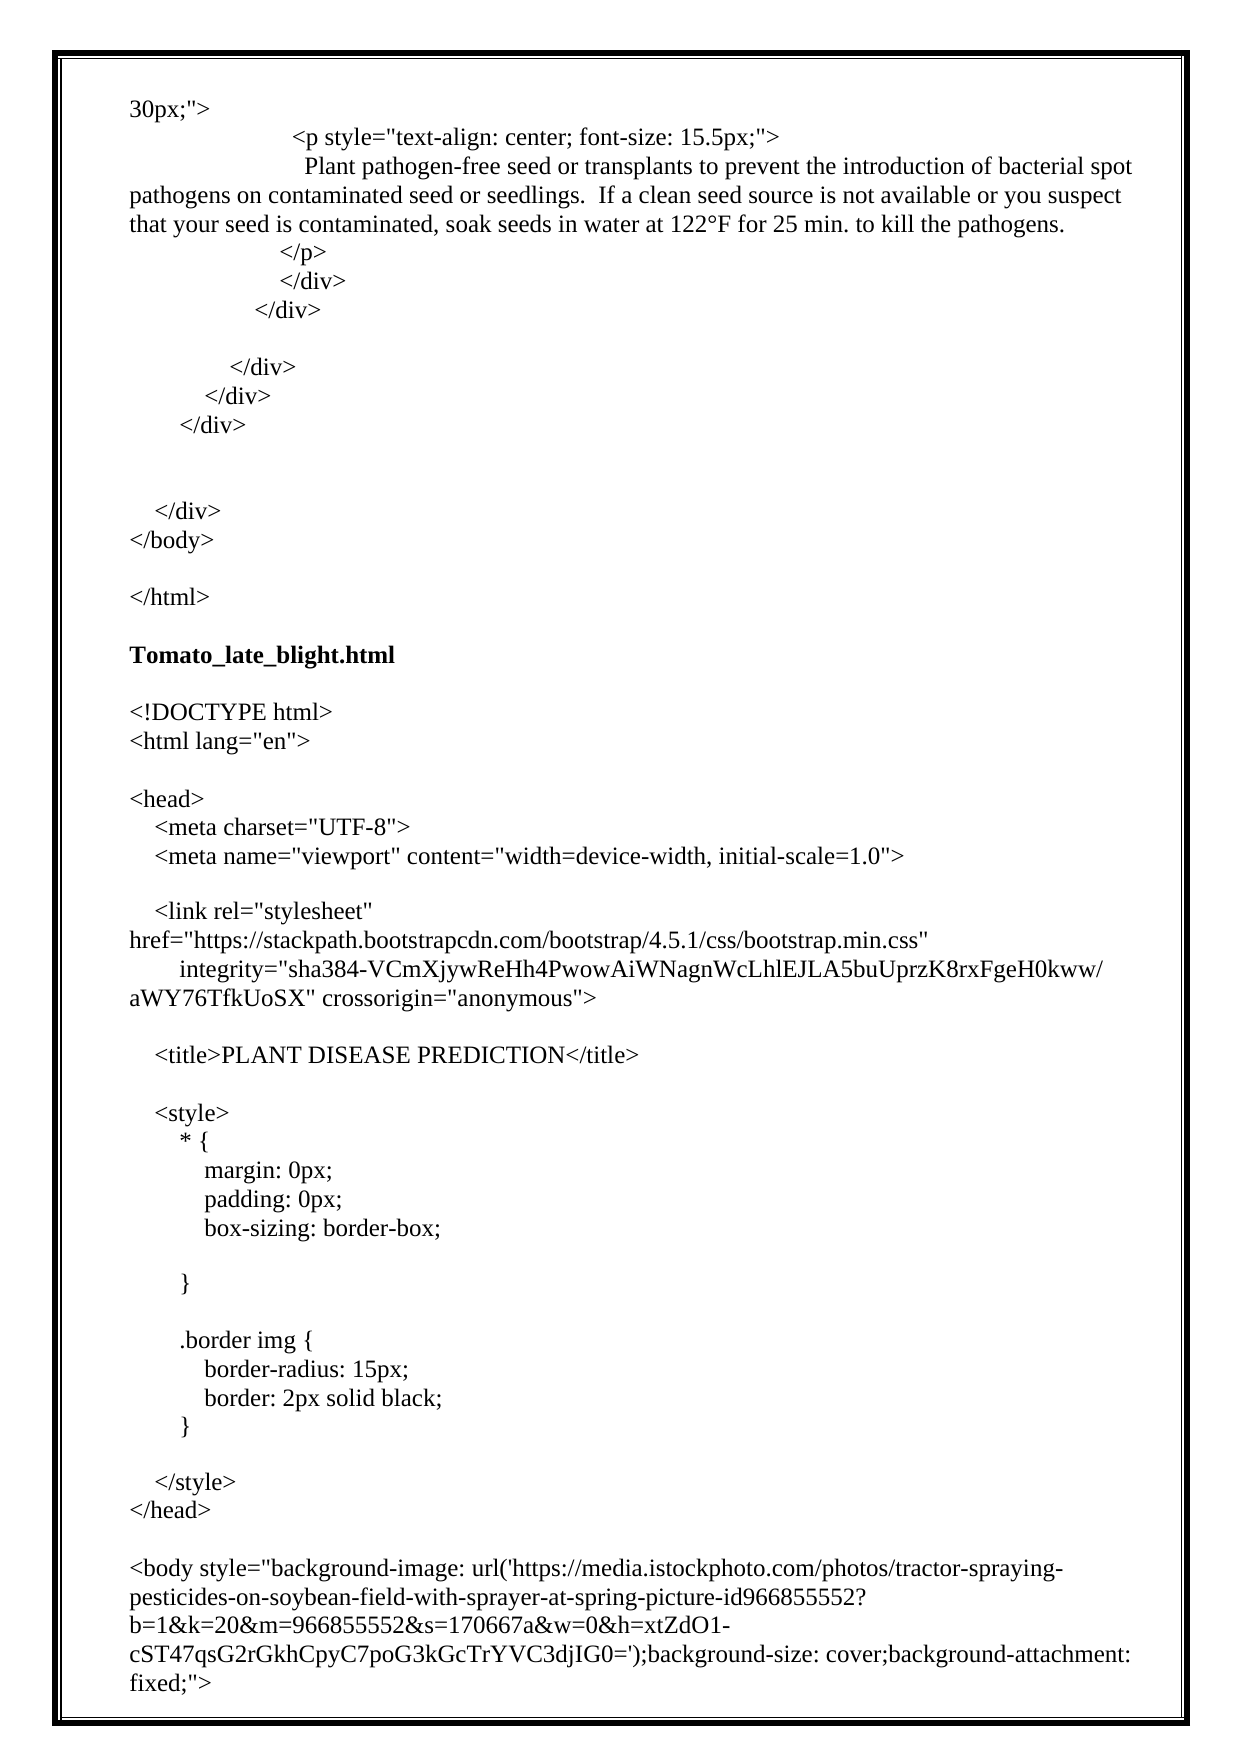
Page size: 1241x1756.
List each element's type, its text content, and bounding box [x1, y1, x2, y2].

text * { [129, 1126, 1157, 1155]
text <body style="background-image: url('https://media.istockphoto.com/photos/tractor-spraying-pesticides-on-soybean-field-with-sprayer-at-spring-picture-id966855552?b=1&k=20&m=966855552&s=170667a&w=0&h=xtZdO1-cST47qsG2rGkhCpyC7poG3kGcTrYVC3djIG0=');background-size: cover;background-attachment: fixed;"> [129, 1553, 1157, 1697]
text </div> [129, 295, 1157, 324]
text Tomato_late_blight.html [129, 640, 1157, 669]
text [129, 94, 1157, 122]
text margin: 0px; [129, 1155, 1157, 1184]
text </body> [129, 525, 1157, 554]
text box-sizing: border-box; [129, 1213, 1157, 1241]
text <html lang="en"> [129, 726, 1157, 755]
text <title>PLANT DISEASE PREDICTION</title> [129, 1040, 1157, 1069]
text </div> [129, 496, 1157, 525]
text <link rel="stylesheet" href="https://stackpath.bootstrapcdn.com/bootstrap/4.5.1/css/bootstrap.min.css" [129, 896, 1157, 954]
text Plant pathogen-free seed or transplants to prevent the introduction of bacterial spot pathogens on contaminated seed or seedlings. If a clean seed source is not available or you suspect that your seed is contaminated, soak seeds in water at 122°F for 25 min. to kill the pathogens. [129, 151, 1157, 237]
text padding: 0px; [129, 1184, 1157, 1213]
text integrity="sha384-VCmXjywReHh4PwowAiWNagnWcLhlEJLA5buUprzK8rxFgeH0kww/aWY76TfkUoSX" crossorigin="anonymous"> [129, 954, 1157, 1011]
text <p style="text-align: center; font-size: 15.5px;"> [129, 122, 1157, 151]
text </style> [129, 1467, 1157, 1495]
text </div> [129, 381, 1157, 410]
text <head> [129, 784, 1157, 812]
text </div> [129, 410, 1157, 439]
text <meta charset="UTF-8"> [129, 812, 1157, 841]
text } [129, 1411, 1157, 1440]
text </div> [129, 266, 1157, 295]
text border-radius: 15px; [129, 1354, 1157, 1383]
text <meta name="viewport" content="width=device-width, initial-scale=1.0"> [129, 841, 1157, 870]
text border: 2px solid black; [129, 1383, 1157, 1411]
text </head> [129, 1495, 1157, 1524]
text <style> [129, 1098, 1157, 1126]
text <!DOCTYPE html> [129, 697, 1157, 726]
text </div> [129, 352, 1157, 381]
text .border img { [129, 1325, 1157, 1354]
text </html> [129, 582, 1157, 611]
text </p> [129, 237, 1157, 266]
text } [129, 1268, 1157, 1296]
